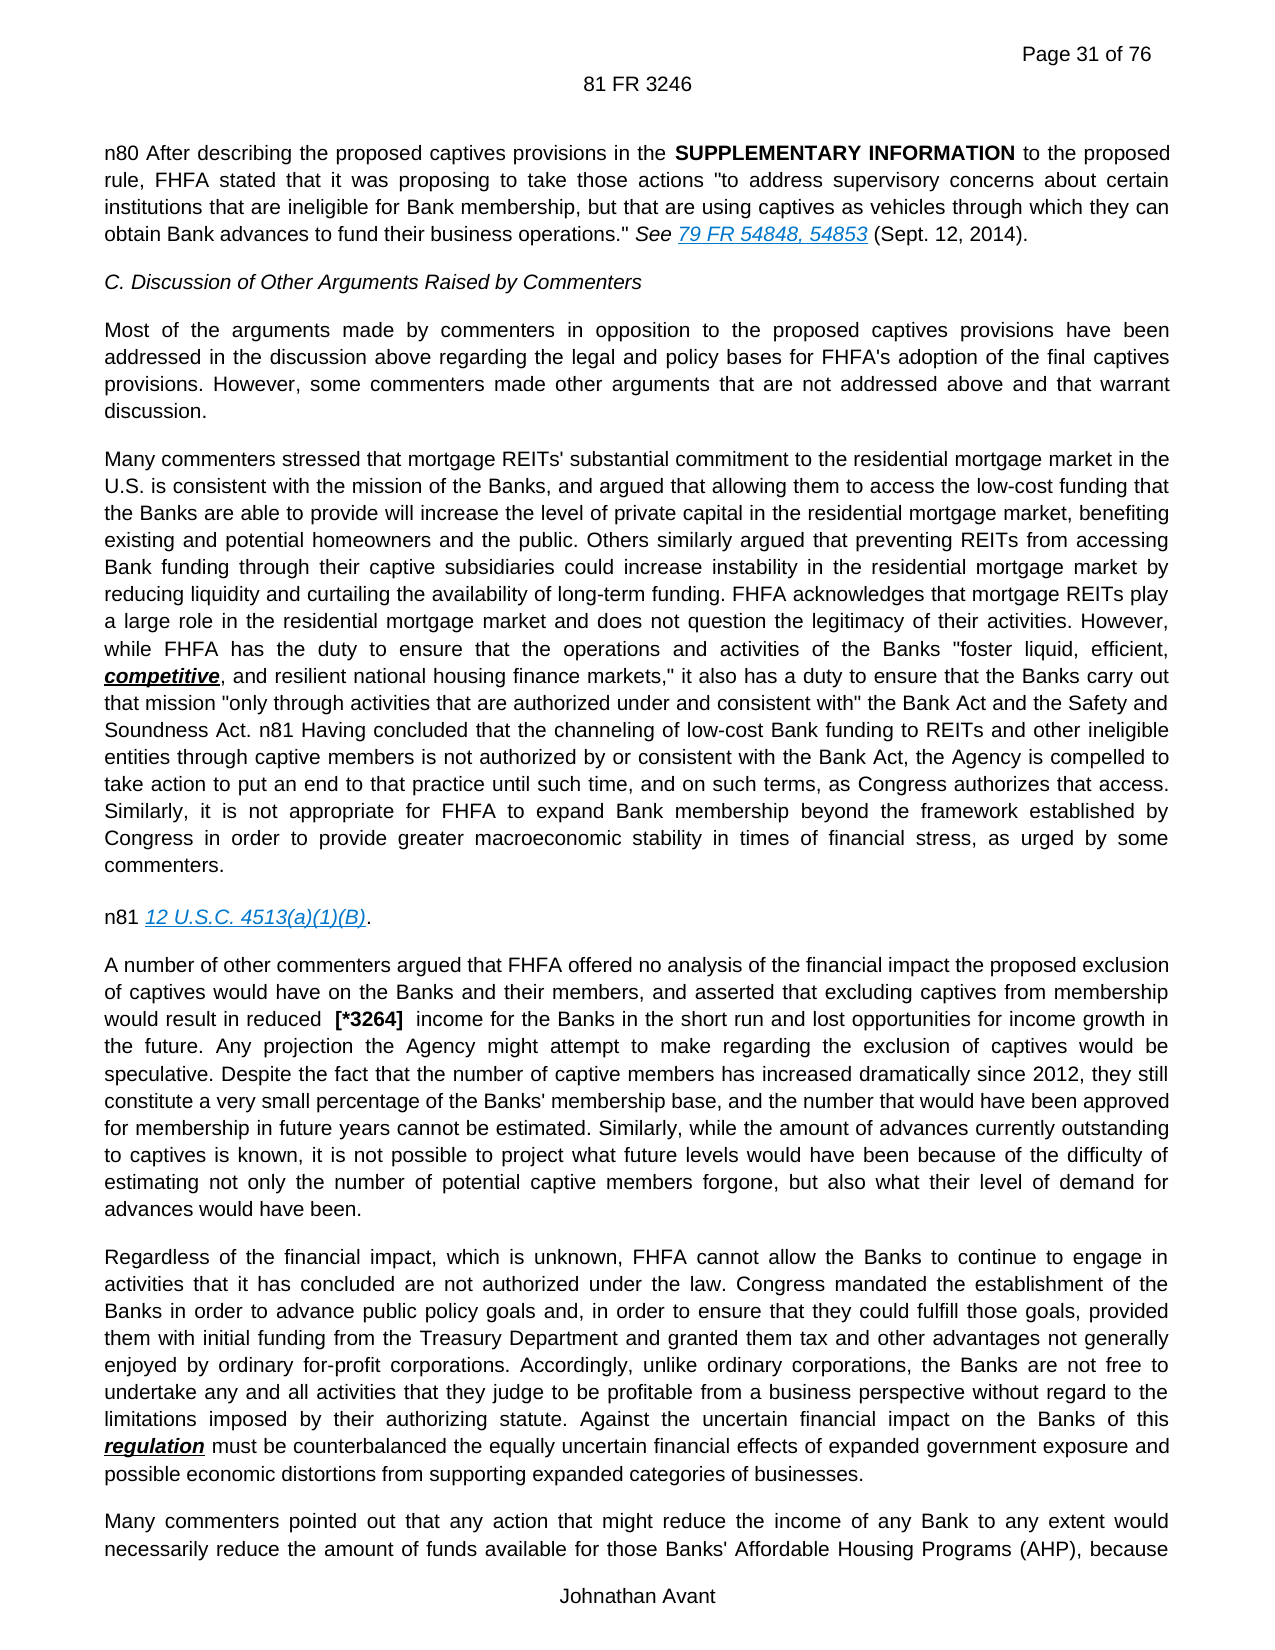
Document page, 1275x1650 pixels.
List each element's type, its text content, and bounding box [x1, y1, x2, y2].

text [104, 1506, 1171, 1560]
text Most of the arguments made by commenters in opposition to the proposed captives provisions have been addressed in the discussion above regarding the legal and policy bases for FHFA's adoption of the final captives provisions. However, some commenters made other arguments that are not addressed above and that warrant discussion. [104, 314, 1171, 423]
text Many commenters stressed that mortgage REITs' substantial commitment to the residential mortgage market in the U.S. is consistent with the mission of the Banks, and argued that allowing them to access the low-cost funding that the Banks are able to provide will increase the level of private capital in the residential mortgage market, benefiting existing and potential homeowners and the public. Others similarly argued that preventing REITs from accessing Bank funding through their captive subsidiaries could increase instability in the residential mortgage market by reducing liquidity and curtailing the availability of long-term funding. FHFA acknowledges that mortgage REITs play a large role in the residential mortgage market and does not question the legitimacy of their activities. However, while FHFA has the duty to ensure that the operations and activities of the Banks "foster liquid, efficient, competitive, and resilient national housing finance markets," it also has a duty to ensure that the Banks carry out that mission "only through activities that are authorized under and consistent with" the Bank Act and the Safety and Soundness Act. n81 Having concluded that the channeling of low-cost Bank funding to REITs and other ineligible entities through captive members is not authorized by or consistent with the Bank Act, the Agency is compelled to take action to put an end to that practice until such time, and on such terms, as Congress authorizes that access. Similarly, it is not appropriate for FHFA to expand Bank membership beyond the framework established by Congress in order to provide greater macroeconomic stability in times of financial stress, as urged by some commenters. [104, 444, 1171, 877]
text C. Discussion of Other Arguments Raised by Commenters [104, 267, 1171, 294]
text n80 After describing the proposed captives provisions in the SUPPLEMENTARY INFORMATION to the proposed rule, FHFA stated that it was proposing to take those actions "to address supervisory concerns about certain institutions that are ineligible for Bank membership, but that are using captives as vehicles through which they can obtain Bank advances to fund their business operations." See 79 FR 54848, 54853 (Sept. 12, 2014). [104, 137, 1171, 246]
text A number of other commenters argued that FHFA offered no analysis of the financial impact the proposed exclusion of captives would have on the Banks and their members, and asserted that excluding captives from membership would result in reduced [*3264] income for the Banks in the short run and lost opportunities for income growth in the future. Any projection the Agency might attempt to make regarding the exclusion of captives would be speculative. Despite the fact that the number of captive members has increased dramatically since 2012, they still constitute a very small percentage of the Banks' membership base, and the number that would have been approved for membership in future years cannot be estimated. Similarly, while the amount of advances currently outstanding to captives is known, it is not possible to project what future levels would have been because of the difficulty of estimating not only the number of potential captive members forgone, but also what their level of demand for advances would have been. [104, 950, 1171, 1221]
text Regardless of the financial impact, which is unknown, FHFA cannot allow the Banks to continue to engage in activities that it has concluded are not authorized under the law. Congress mandated the establishment of the Banks in order to advance public policy goals and, in order to ensure that they could fulfill those goals, provided them with initial funding from the Treasury Department and granted them tax and other advantages not generally enjoyed by ordinary for-profit corporations. Accordingly, unlike ordinary corporations, the Banks are not free to undertake any and all activities that they judge to be profitable from a business perspective without regard to the limitations imposed by their authorizing statute. Against the uncertain financial impact on the Banks of this regulation must be counterbalanced the equally uncertain financial effects of expanded government exposure and possible economic distortions from supporting expanded categories of businesses. [104, 1242, 1171, 1485]
text n81 12 U.S.C. 4513(a)(1)(B). [104, 902, 1171, 929]
